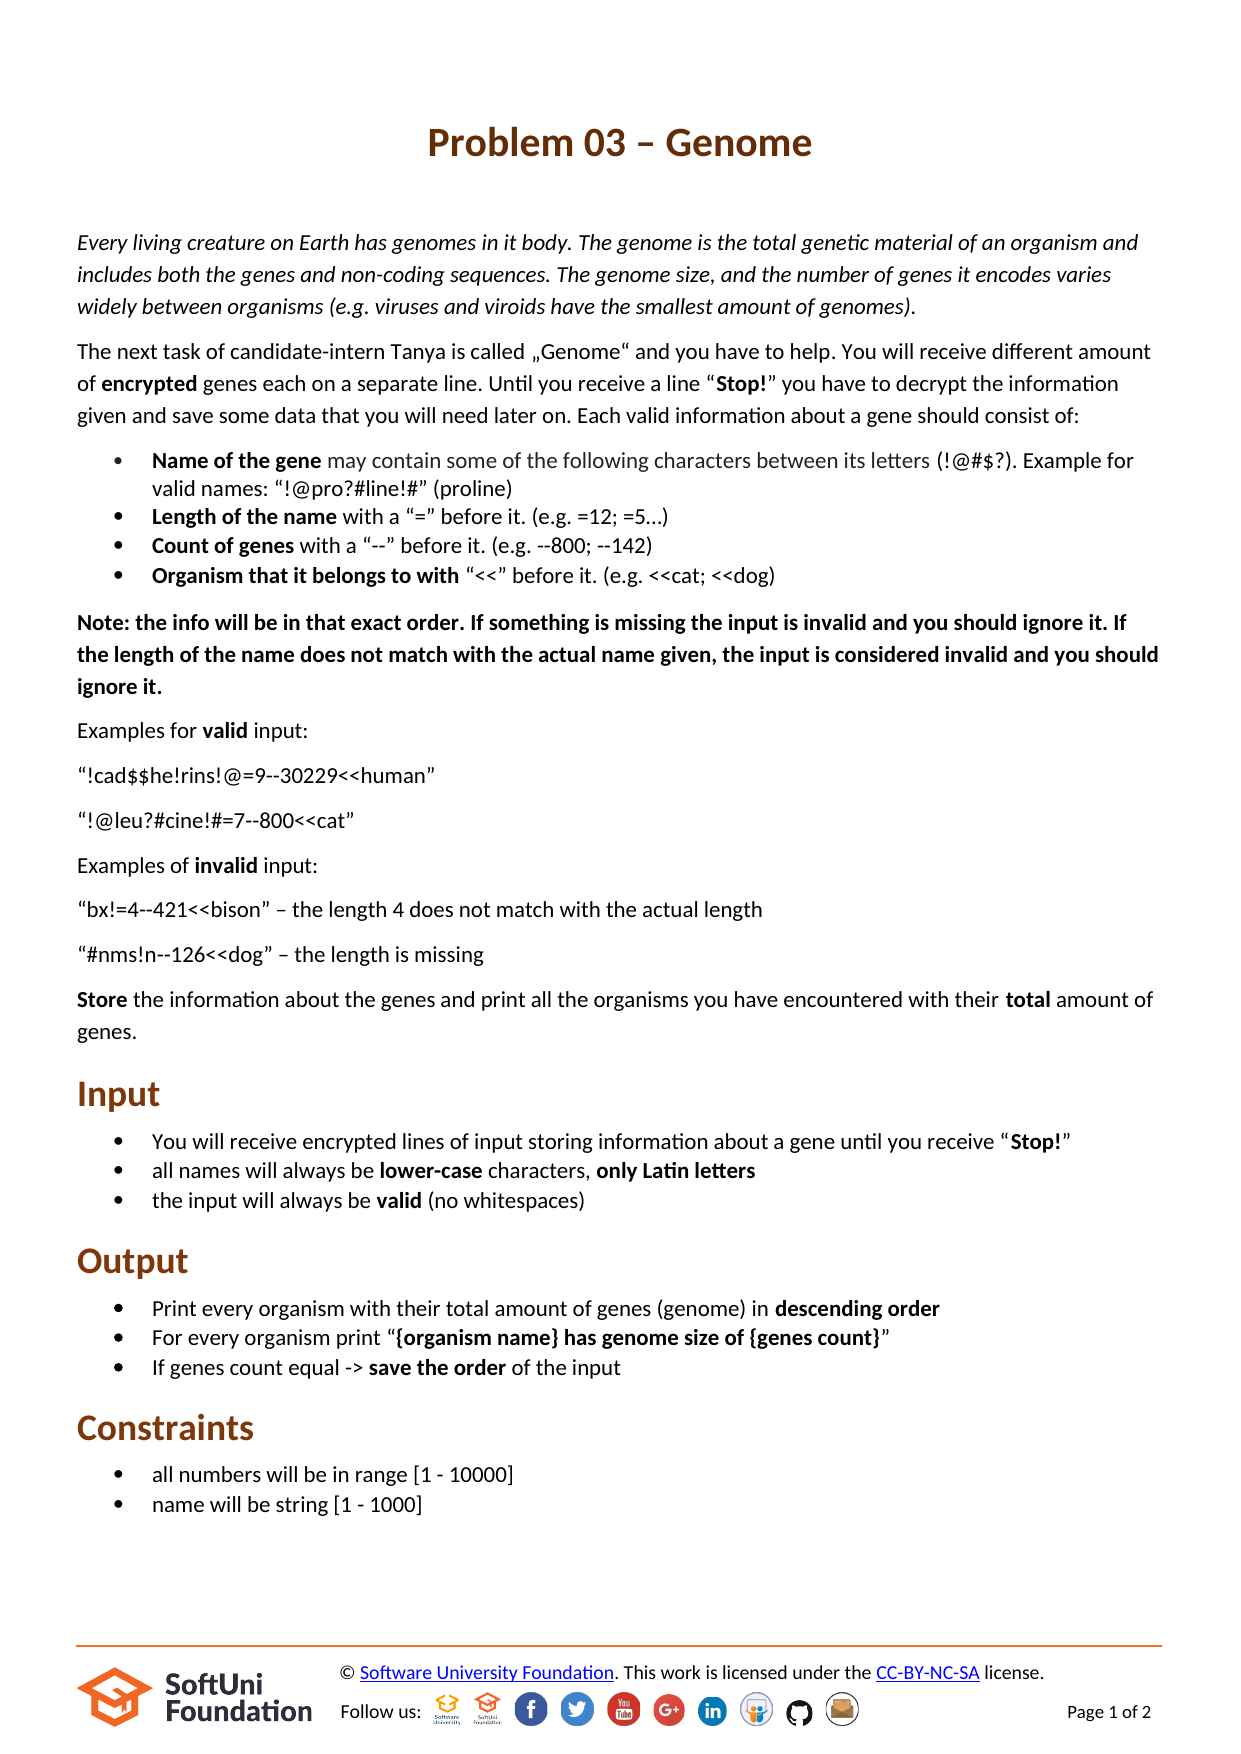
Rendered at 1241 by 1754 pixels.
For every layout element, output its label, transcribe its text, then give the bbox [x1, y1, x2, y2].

picture [607, 1692, 640, 1726]
subtitle Problem 03 – Genome [77, 116, 1163, 167]
list Print every organism with their total amount of genes (genome) in descending order [114, 1294, 1163, 1322]
text Note: the info will be in that exact order. If something is missing the input is invalid and you should ignore it. If the length of the name does not match with the actual name given, the input is considered invalid and you should ignore it. [77, 608, 1163, 700]
subtitle Constraints [77, 1403, 1163, 1449]
list all names will always be lower-case characters, only Latin letters [114, 1157, 1163, 1184]
list the input will always be valid (no whitespaces) [114, 1186, 1163, 1214]
picture [76, 1667, 312, 1727]
picture [698, 1697, 704, 1705]
picture [721, 1697, 727, 1705]
picture [711, 1708, 720, 1717]
picture [514, 1692, 548, 1726]
text Every living creature on Earth has genomes in it body. The genome is the total genetic material of an organism and includes both the genes and non-coding sequences. The genome size, and the number of genes it encodes varies widely between organisms (e.g. viruses and viroids have the smallest amount of genomes). [77, 228, 1163, 320]
text “#nms!n--126<<dog” – the length is missing [77, 940, 1163, 968]
list You will receive encrypted lines of input storing information about a gene until you receive “Stop!” [114, 1127, 1163, 1155]
picture [825, 1692, 859, 1726]
subtitle Output [77, 1237, 1163, 1283]
picture [698, 1717, 706, 1726]
text Examples for valid input: [77, 717, 1163, 745]
list name will be string [1 - 1000] [114, 1490, 1163, 1548]
text “!cad$$he!rins!@=9--30229<<human” [77, 761, 1163, 789]
subtitle Input [77, 1070, 1163, 1116]
picture [561, 1692, 594, 1726]
list If genes count equal -> save the order of the input [114, 1353, 1163, 1381]
list Organism that it belongs to with “<<” before it. (e.g. <<cat; <<dog) [114, 561, 1163, 589]
picture [719, 1717, 727, 1726]
list all numbers will be in range [1 - 10000] [114, 1460, 1163, 1488]
picture [473, 1692, 502, 1726]
text “bx!=4--421<<bison” – the length 4 does not match with the actual length [77, 895, 1163, 923]
picture [786, 1700, 813, 1726]
list Length of the name with a “=” before it. (e.g. =12; =5…) [114, 502, 1163, 530]
text “!@leu?#cine!#=7--800<<cat” [77, 806, 1163, 834]
list Count of genes with a “--” before it. (e.g. --800; --142) [114, 532, 1163, 559]
text Store the information about the genes and print all the organisms you have encountered with their total amount of genes. [77, 985, 1163, 1045]
text Examples of invalid input: [77, 851, 1163, 879]
picture [740, 1692, 773, 1726]
text The next task of candidate-intern Tanya is called „Genome“ and you have to help. You will receive different amount of encrypted genes each on a separate line. Until you receive a line “Stop!” you have to decrypt the information given and save some data that you will need later on. Each valid information about a gene should consist of: [77, 337, 1163, 429]
picture [433, 1694, 461, 1726]
picture [653, 1694, 685, 1726]
list Name of the gene may contain some of the following characters between its letters (!@#$?). Example for valid names: “!@pro?#line!#” (proline) [114, 446, 1163, 502]
list For every organism print “{organism name} has genome size of {genes count}” [114, 1323, 1163, 1351]
